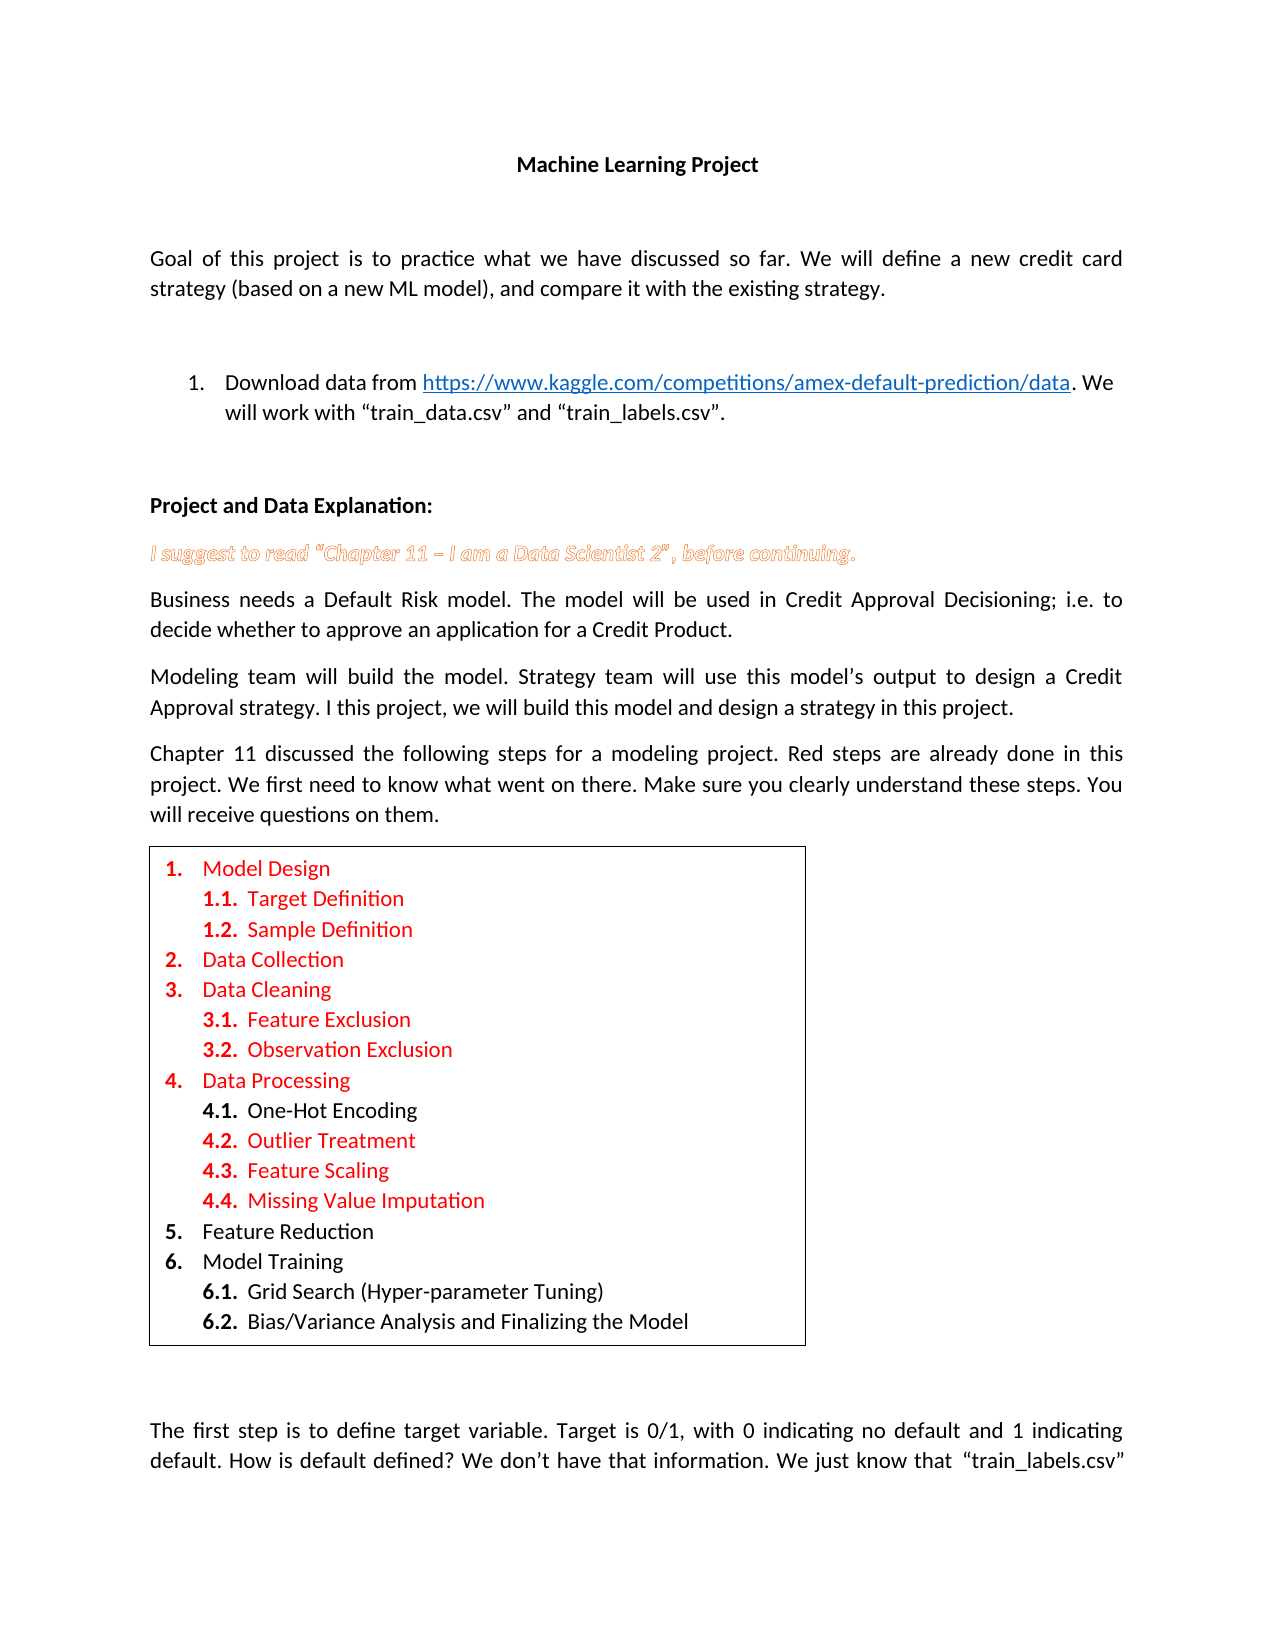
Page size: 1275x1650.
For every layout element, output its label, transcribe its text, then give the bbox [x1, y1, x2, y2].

text Goal of this project is to practice what we have discussed so far. We will define a new credit card strategy (based on a new ML model), and compare it with the existing strategy. [150, 244, 1125, 302]
text I suggest to read “Chapter 11 – I am a Data Scientist 2”, before continuing. [150, 538, 1125, 567]
text Business needs a Default Risk model. The model will be used in Credit Approval Decisioning; i.e. to decide whether to approve an application for a Credit Product. [150, 585, 1125, 644]
text Modeling team will build the model. Strategy team will use this model’s output to design a Credit Approval strategy. I this project, we will build this model and design a strategy in this project. [150, 662, 1125, 721]
text Project and Data Explanation: [150, 492, 1125, 520]
text Machine Learning Project [150, 150, 1125, 178]
list Download data from https://www.kaggle.com/competitions/amex-default-prediction/data. We will work with “train_data.csv” and “train_labels.csv”. [187, 368, 1125, 426]
text Chapter 11 discussed the following steps for a modeling project. Red steps are already done in this project. We first need to know what went on there. Make sure you clearly understand these steps. You will receive questions on them. [150, 739, 1125, 828]
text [150, 1416, 1125, 1474]
